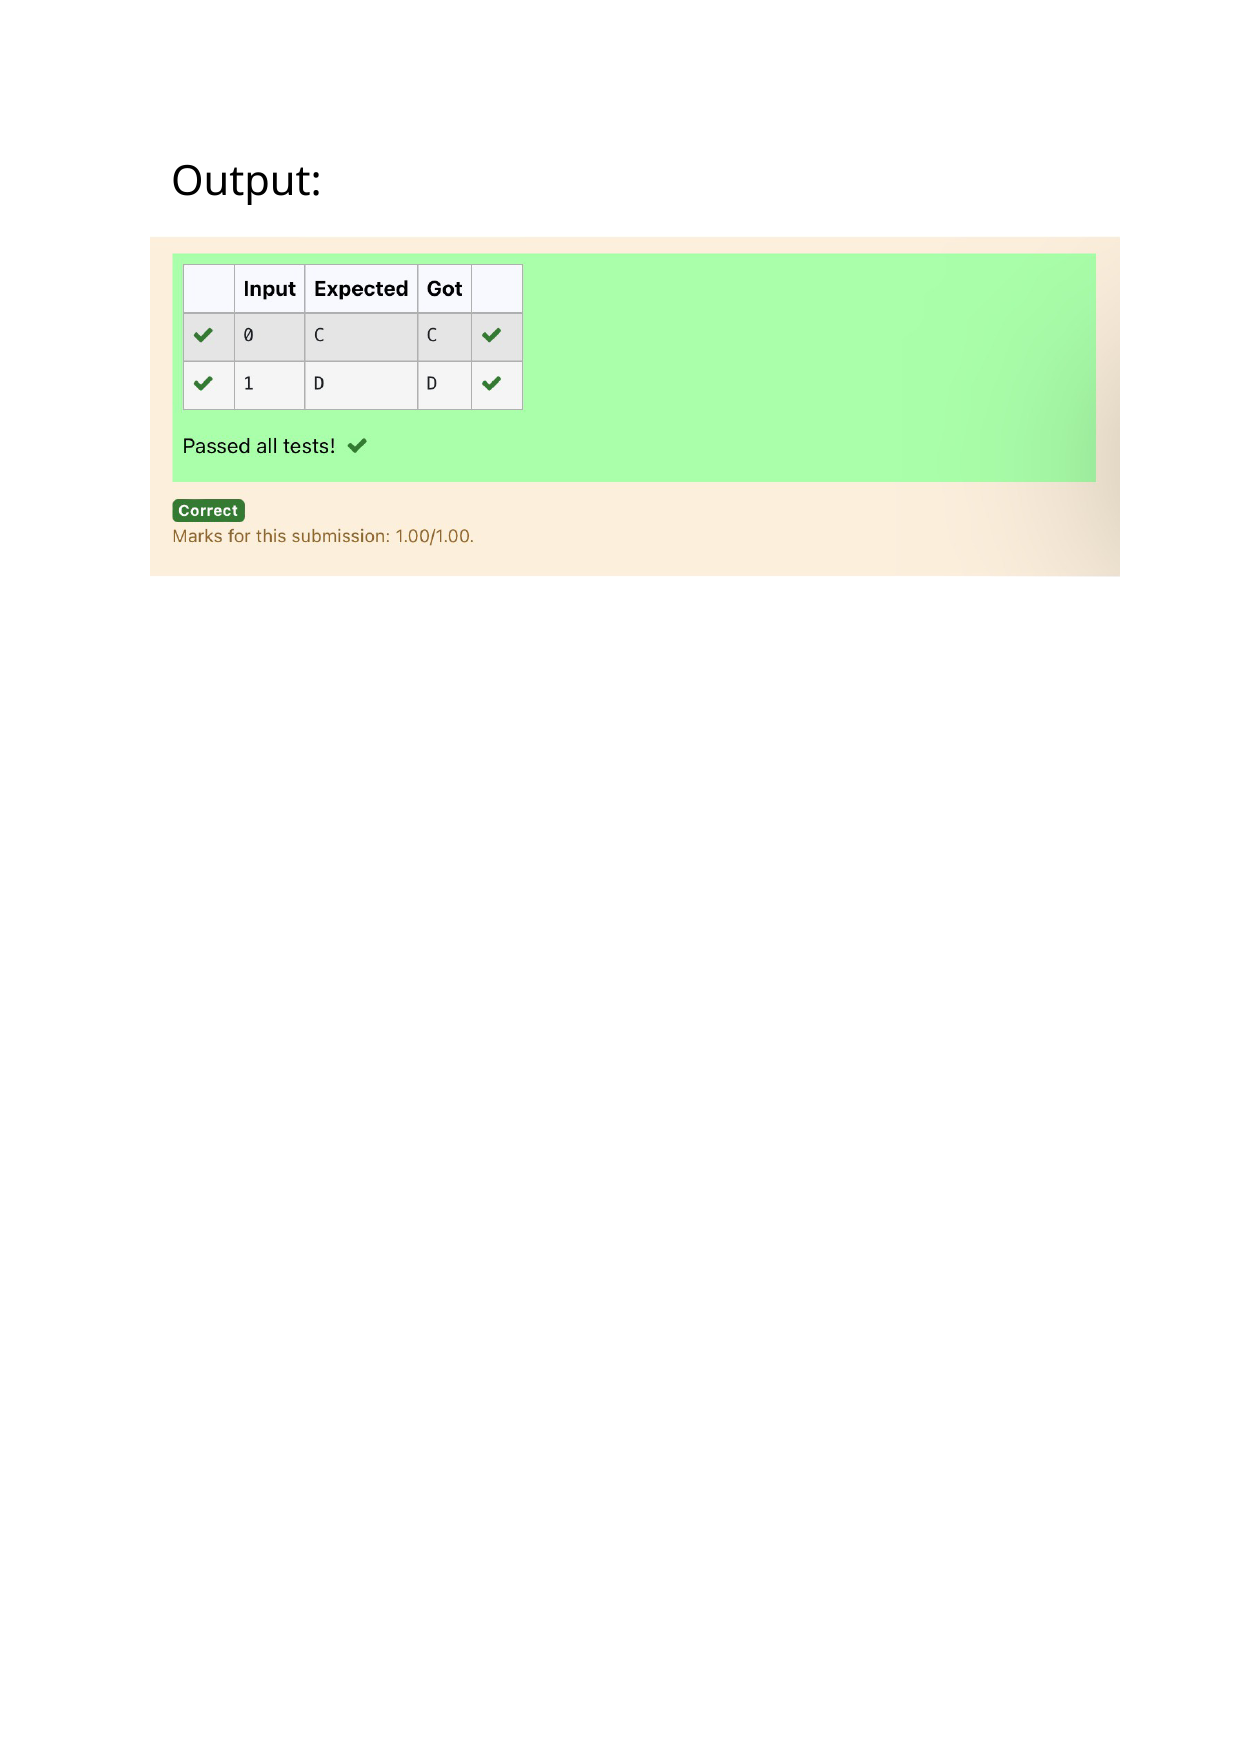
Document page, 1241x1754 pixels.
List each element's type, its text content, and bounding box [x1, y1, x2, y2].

picture [150, 236, 1120, 577]
subtitle Output: [150, 151, 1136, 208]
